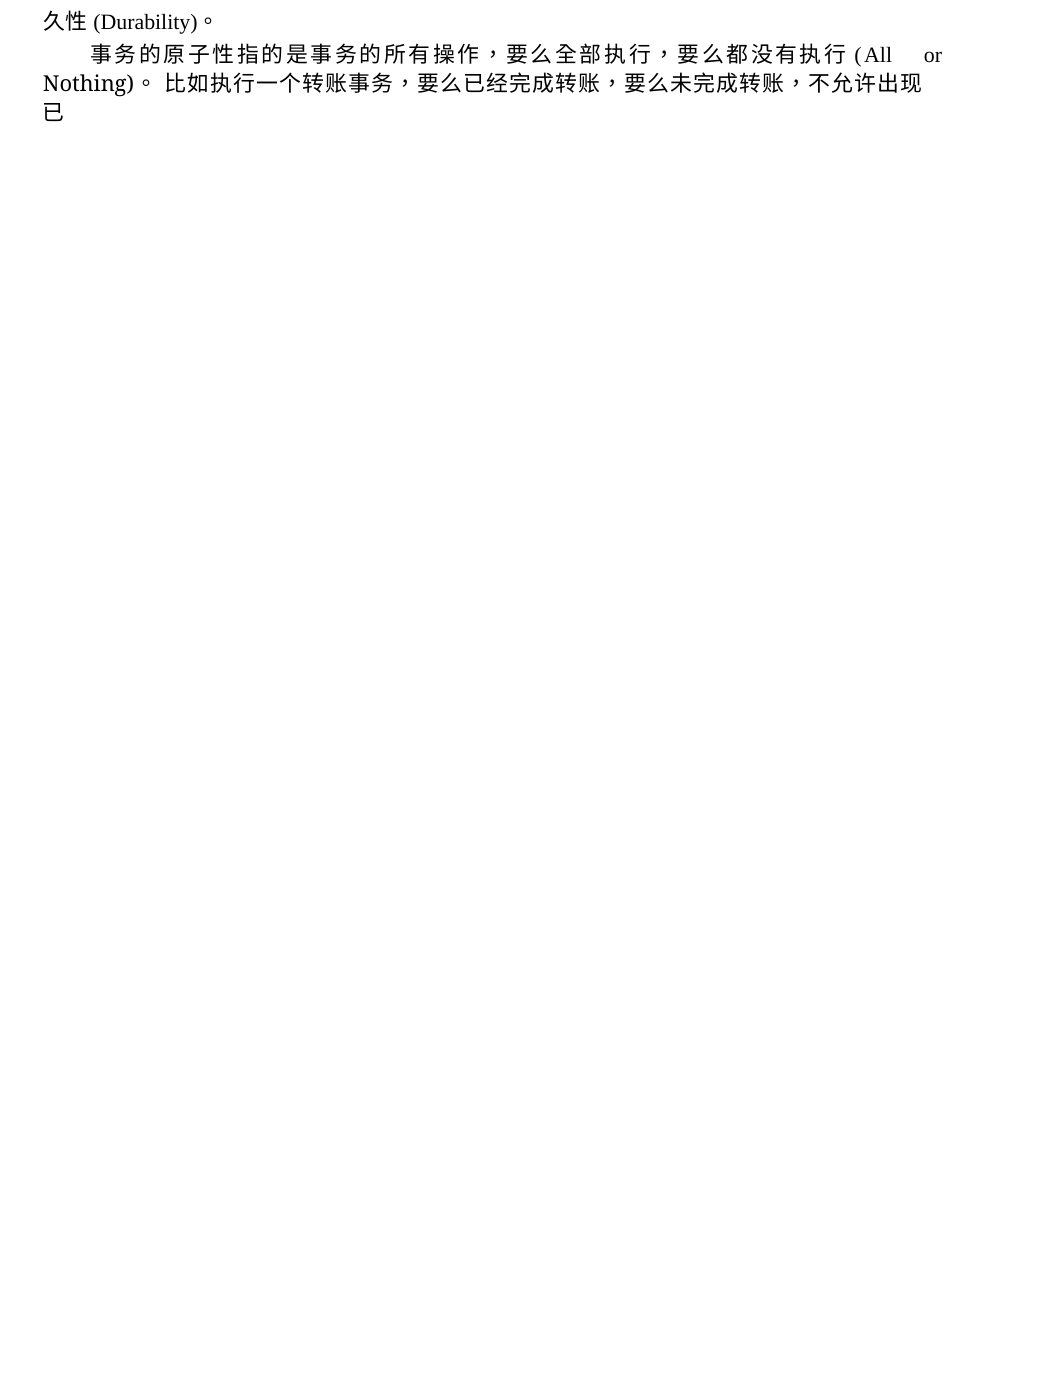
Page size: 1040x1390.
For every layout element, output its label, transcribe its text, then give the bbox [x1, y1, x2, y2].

text 事务的原子性指的是事务的所有操作，要么全部执行，要么都没有执行 (All or Nothing)。 比如执行一个转账事务，要么已经完成转账，要么未完成转账，不允许出现已 [43, 39, 945, 127]
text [43, 6, 946, 36]
